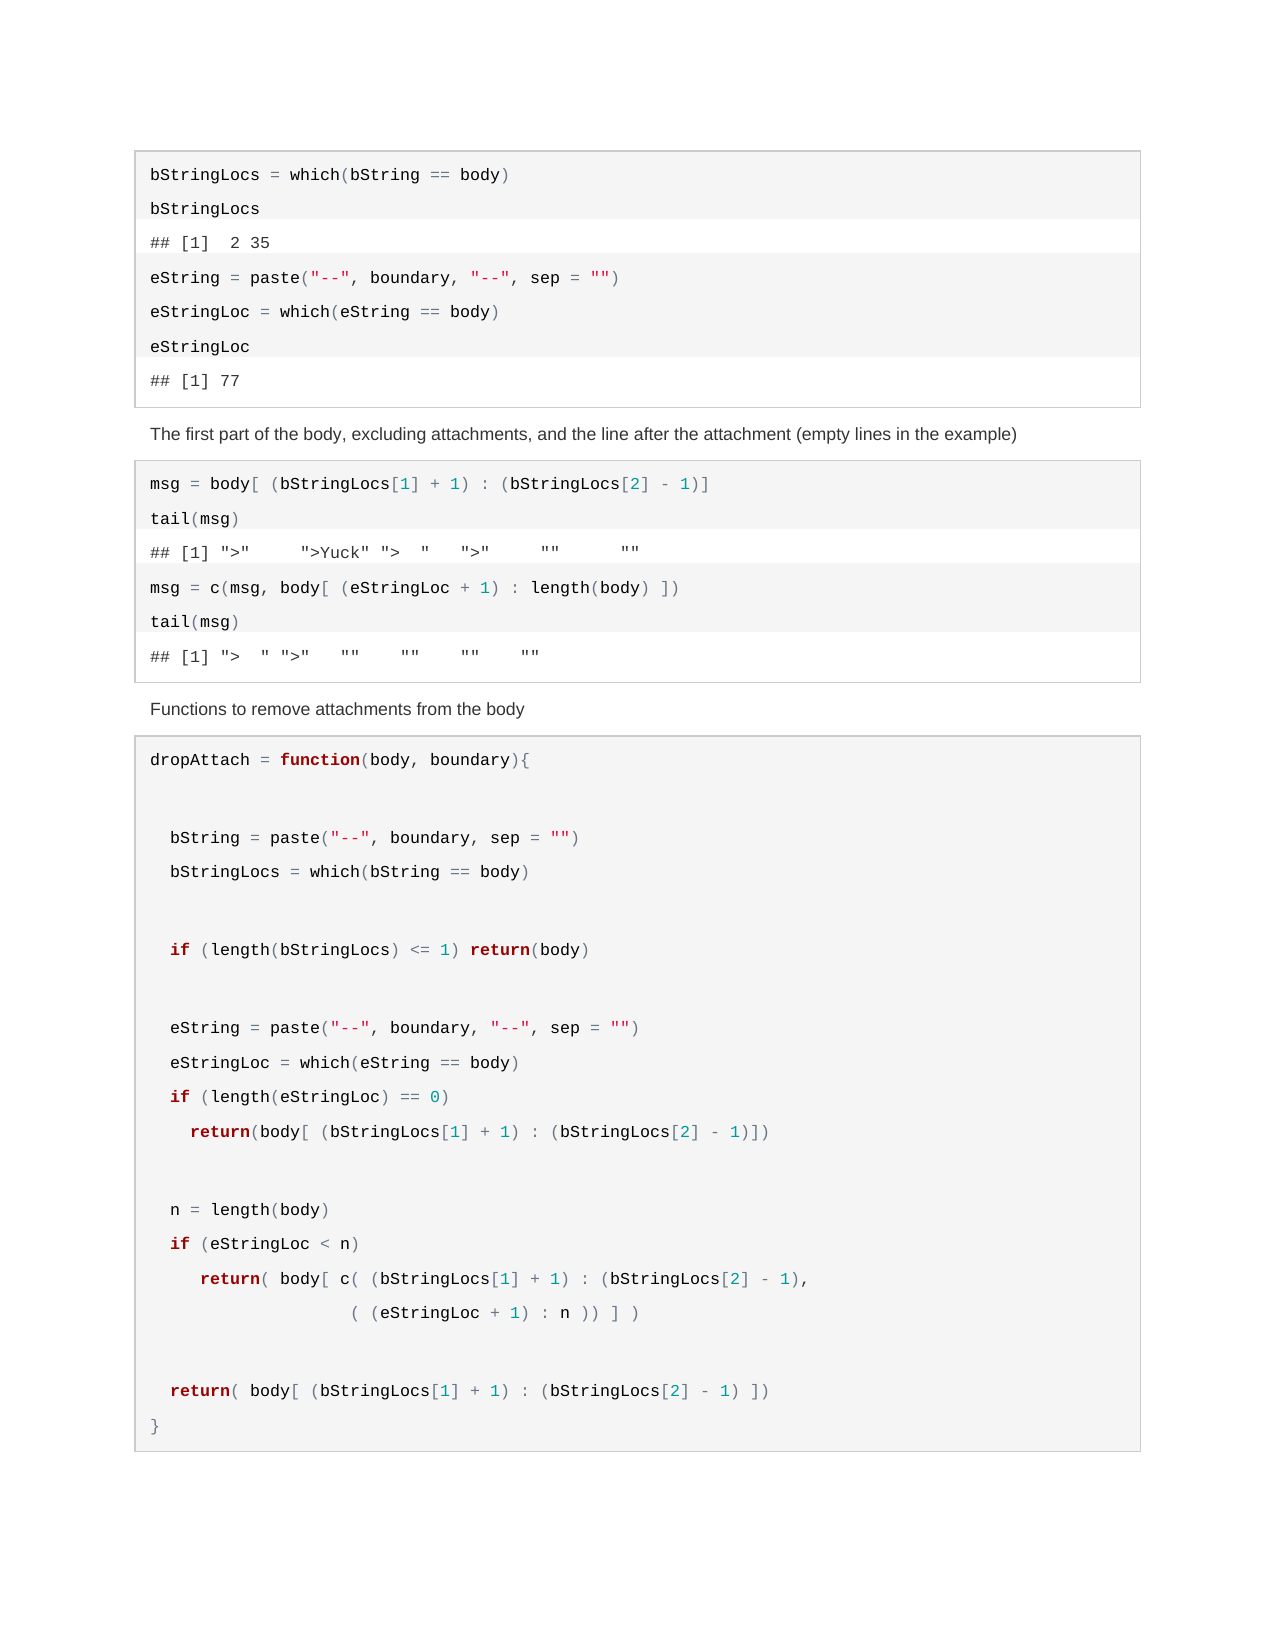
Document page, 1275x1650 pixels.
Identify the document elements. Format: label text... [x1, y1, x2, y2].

text eStringLoc = which(eString == body) [136, 288, 1140, 322]
text eStringLoc = which(eString == body) [136, 1038, 1140, 1073]
text The first part of the body, excluding attachments, and the line after the attachment (empty lines in the example) [150, 424, 1125, 444]
text bStringLocs = which(bString == body) [136, 152, 1140, 184]
text if (length(eStringLoc) == 0) [136, 1073, 1140, 1107]
text return( body[ (bStringLocs[1] + 1) : (bStringLocs[2] - 1) ]) [136, 1367, 1140, 1401]
text ## [1] 2 35 [136, 219, 1140, 253]
text return( body[ c( (bStringLocs[1] + 1) : (bStringLocs[2] - 1), [136, 1254, 1140, 1289]
text msg = c(msg, body[ (eStringLoc + 1) : length(body) ]) [136, 563, 1140, 598]
text Functions to remove attachments from the body [150, 699, 1125, 719]
text bStringLocs [136, 184, 1140, 219]
text n = length(body) [136, 1185, 1140, 1220]
text } [136, 1401, 1140, 1451]
text eString = paste("--", boundary, "--", sep = "") [136, 1004, 1140, 1038]
text bString = paste("--", boundary, sep = "") [136, 813, 1140, 847]
text if (eStringLoc < n) [136, 1220, 1140, 1254]
text if (length(bStringLocs) <= 1) return(body) [136, 926, 1140, 960]
text tail(msg) [136, 598, 1140, 632]
text eString = paste("--", boundary, "--", sep = "") [136, 253, 1140, 288]
text bStringLocs = which(bString == body) [136, 847, 1140, 882]
text ## [1] 77 [136, 357, 1140, 407]
text ( (eStringLoc + 1) : n )) ] ) [136, 1289, 1140, 1323]
text ## [1] "> " ">" "" "" "" "" [136, 632, 1140, 682]
text tail(msg) [136, 494, 1140, 529]
text eStringLoc [136, 322, 1140, 357]
text dropAttach = function(body, boundary){ [136, 737, 1140, 769]
text ## [1] ">" ">Yuck" "> " ">" "" "" [136, 529, 1140, 563]
text return(body[ (bStringLocs[1] + 1) : (bStringLocs[2] - 1)]) [136, 1107, 1140, 1142]
text msg = body[ (bStringLocs[1] + 1) : (bStringLocs[2] - 1)] [136, 461, 1140, 494]
